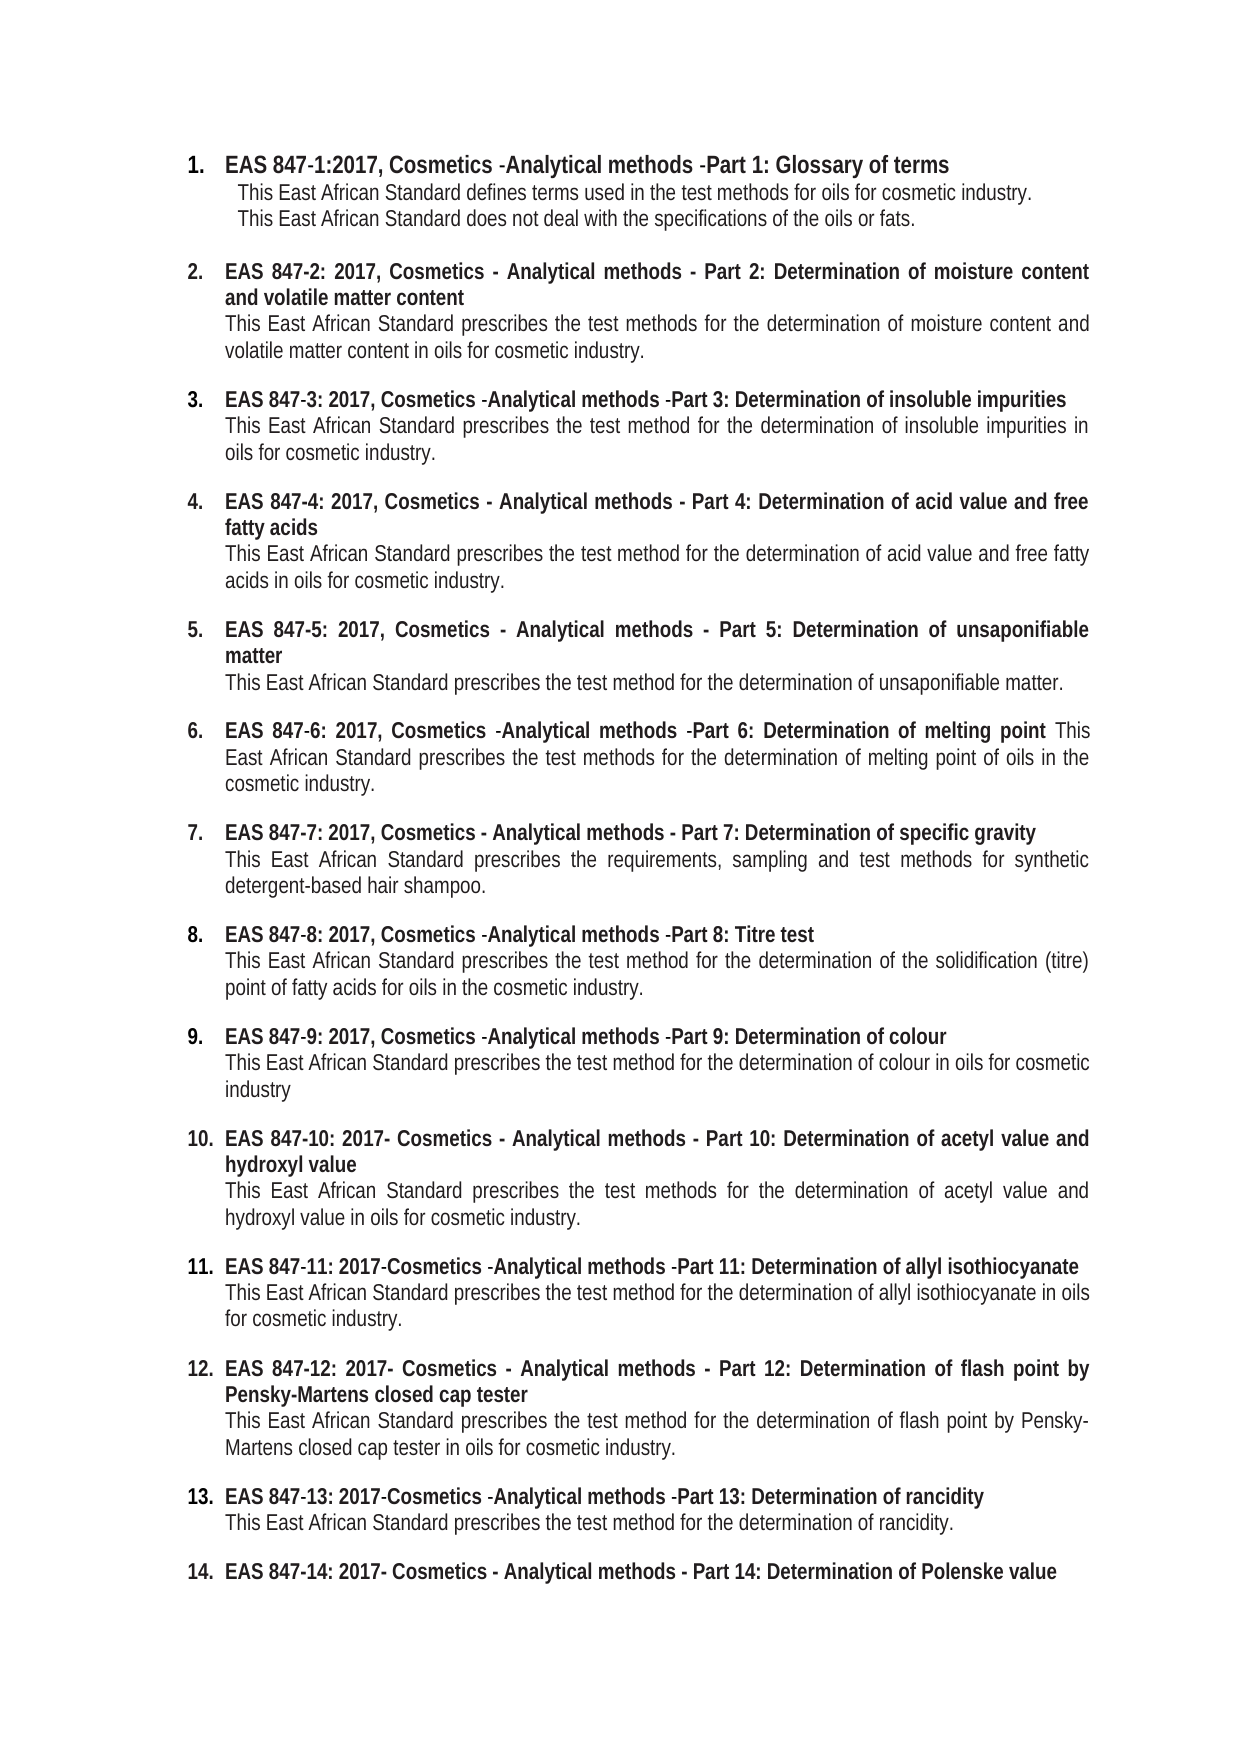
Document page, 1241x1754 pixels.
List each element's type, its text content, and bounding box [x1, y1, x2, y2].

list EAS 847-5: 2017, Cosmetics - Analytical methods - Part 5: Determination of unsaponifiable matter [187, 616, 1090, 668]
text This East African Standard prescribes the test method for the determination of insoluble impurities in oils for cosmetic industry. [225, 412, 1090, 465]
text This East African Standard prescribes the test method for the determination of the solidification (titre) point of fatty acids for oils in the cosmetic industry. [225, 947, 1090, 1000]
list EAS 847-2: 2017, Cosmetics - Analytical methods - Part 2: Determination of moisture content and volatile matter content [187, 258, 1090, 310]
list EAS 847-14: 2017- Cosmetics - Analytical methods - Part 14: Determination of Polenske value [187, 1558, 1090, 1584]
text This East African Standard prescribes the test method for the determination of rancidity. [225, 1509, 1090, 1535]
text This East African Standard prescribes the test method for the determination of allyl isothiocyanate in oils for cosmetic industry. [225, 1279, 1090, 1332]
list EAS 847-12: 2017- Cosmetics - Analytical methods - Part 12: Determination of flash point by Pensky-Martens closed cap tester [187, 1354, 1090, 1407]
list EAS 847-7: 2017, Cosmetics - Analytical methods - Part 7: Determination of specific gravity [187, 819, 1090, 846]
list EAS 847-11: 2017-Cosmetics -Analytical methods -Part 11: Determination of allyl isothiocyanate [187, 1253, 1090, 1279]
list EAS 847-9: 2017, Cosmetics -Analytical methods -Part 9: Determination of colour [187, 1023, 1090, 1049]
list EAS 847-10: 2017- Cosmetics - Analytical methods - Part 10: Determination of acetyl value and hydroxyl value [187, 1124, 1090, 1177]
list EAS 847-4: 2017, Cosmetics - Analytical methods - Part 4: Determination of acid value and free fatty acids [187, 488, 1090, 540]
list EAS 847-1:2017, Cosmetics -Analytical methods -Part 1: Glossary of terms [187, 150, 1090, 179]
list EAS 847-3: 2017, Cosmetics -Analytical methods -Part 3: Determination of insoluble impurities [187, 386, 1090, 412]
text This East African Standard defines terms used in the test methods for oils for cosmetic industry. [237, 179, 1090, 205]
list EAS 847-8: 2017, Cosmetics -Analytical methods -Part 8: Titre test [187, 921, 1090, 947]
text This East African Standard prescribes the test methods for the determination of moisture content and volatile matter content in oils for cosmetic industry. [225, 310, 1090, 363]
text This East African Standard prescribes the test methods for the determination of acetyl value and hydroxyl value in oils for cosmetic industry. [225, 1177, 1090, 1230]
text This East African Standard does not deal with the specifications of the oils or fats. [237, 205, 1090, 231]
text This East African Standard prescribes the test method for the determination of acid value and free fatty acids in oils for cosmetic industry. [225, 540, 1090, 593]
text This East African Standard prescribes the requirements, sampling and test methods for synthetic detergent-based hair shampoo. [225, 846, 1090, 898]
text This East African Standard prescribes the test method for the determination of unsaponifiable matter. [225, 668, 1090, 695]
list EAS 847-13: 2017-Cosmetics -Analytical methods -Part 13: Determination of rancidity [187, 1483, 1090, 1509]
text This East African Standard prescribes the test method for the determination of flash point by Pensky-Martens closed cap tester in oils for cosmetic industry. [225, 1407, 1090, 1460]
text This East African Standard prescribes the test method for the determination of colour in oils for cosmetic industry [225, 1049, 1090, 1102]
list EAS 847-6: 2017, Cosmetics -Analytical methods -Part 6: Determination of melting point This East African Standard prescribes the test methods for the determination of melting point of oils in the cosmetic industry. [187, 717, 1090, 797]
